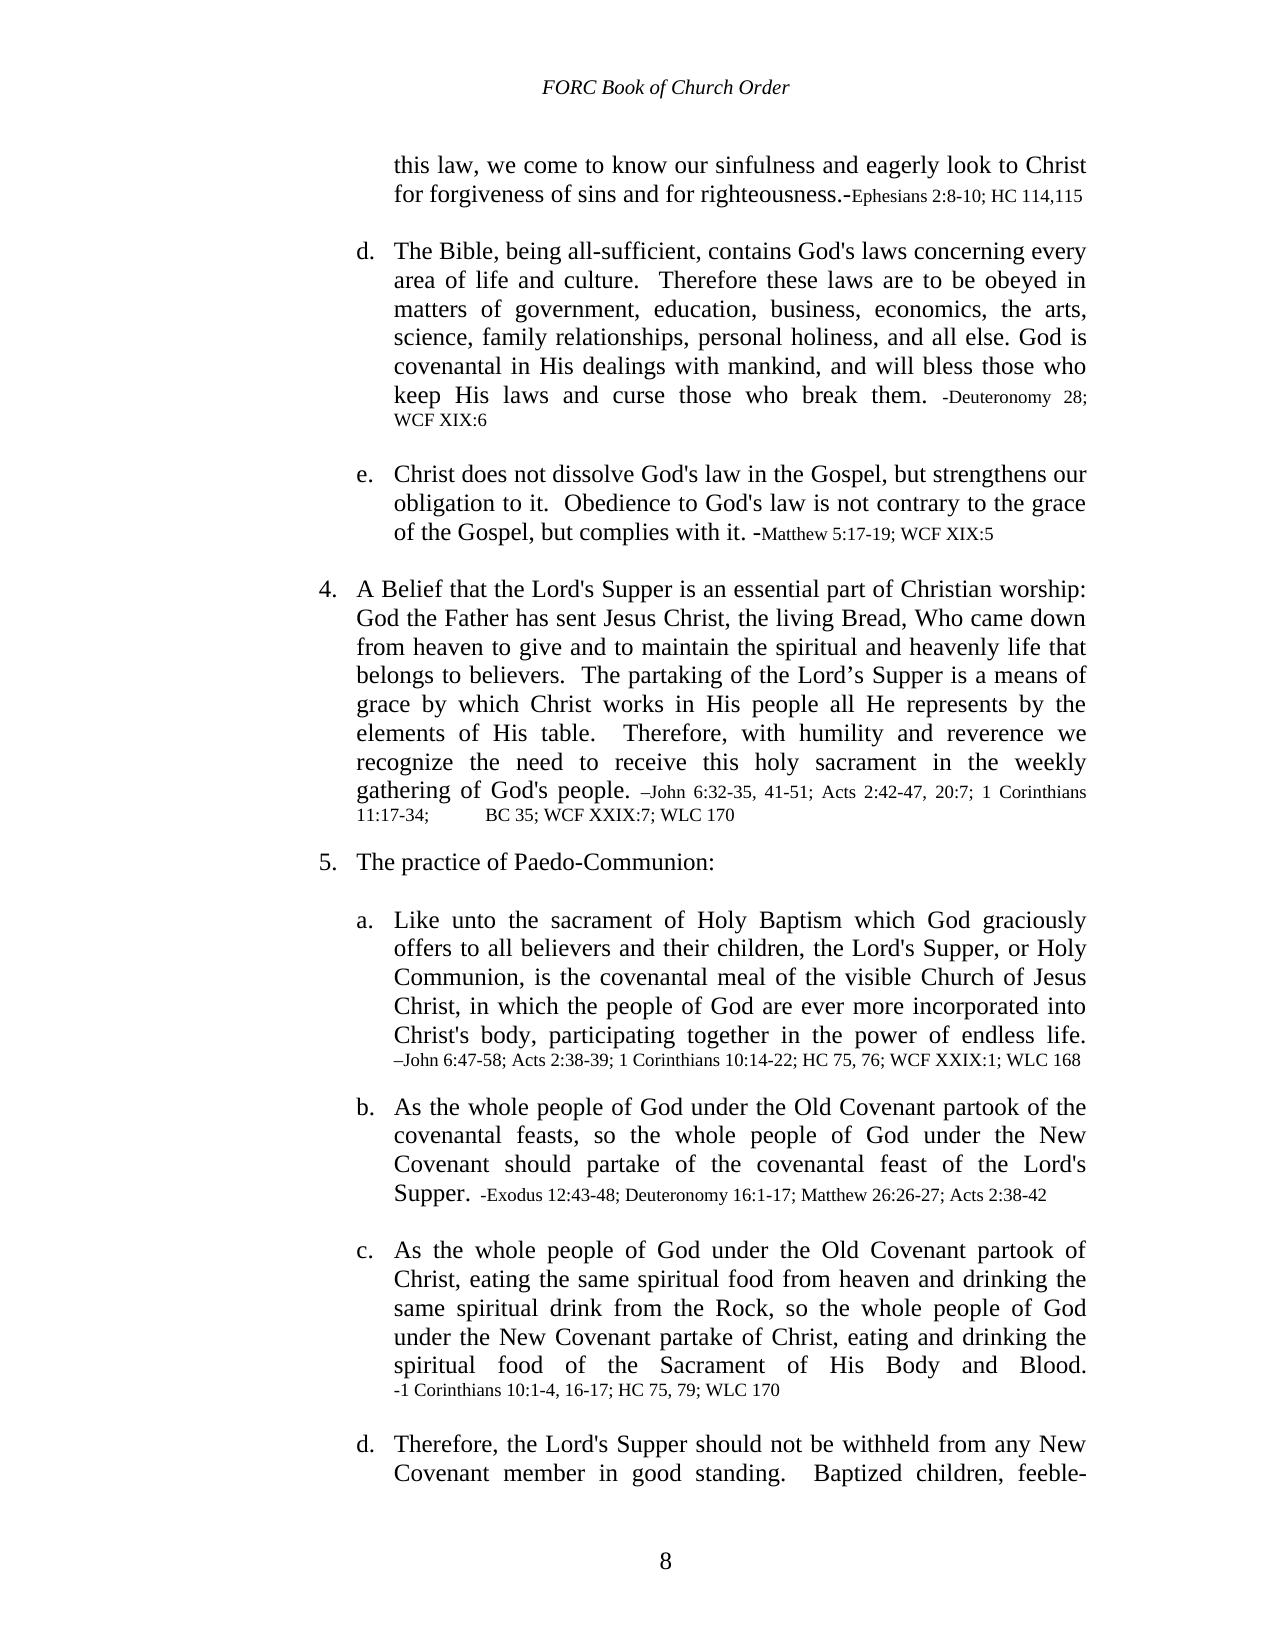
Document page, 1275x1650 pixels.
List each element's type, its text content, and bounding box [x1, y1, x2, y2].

list A Belief that the Lord's Supper is an essential part of Christian worship: God the Father has sent Jesus Christ, the living Bread, Who came down from heaven to give and to maintain the spiritual and heavenly life that belongs to believers. The partaking of the Lord’s Supper is a means of grace by which Christ works in His people all He represents by the elements of His table. Therefore, with humility and reverence we recognize the need to receive this holy sacrament in the weekly gathering of God's people. –John 6:32-35, 41-51; Acts 2:42-47, 20:7; 1 Corinthians 11:17-34; BC 35; WCF XXIX:7; WLC 170 [319, 574, 1087, 826]
list As the whole people of God under the Old Covenant partook of the covenantal feasts, so the whole people of God under the New Covenant should partake of the covenantal feast of the Lord's Supper. -Exodus 12:43-48; Deuteronomy 16:1-17; Matthew 26:26-27; Acts 2:38-42 [356, 1092, 1087, 1207]
list The practice of Paedo-Communion: [319, 847, 1087, 876]
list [356, 1429, 1087, 1487]
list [356, 150, 1087, 207]
list Christ does not dissolve God's law in the Gospel, but strengthens our obligation to it. Obedience to God's law is not contrary to the grace of the Gospel, but complies with it. -Matthew 5:17-19; WCF XIX:5 [356, 459, 1087, 545]
list Like unto the sacrament of Holy Baptism which God graciously offers to all believers and their children, the Lord's Supper, or Holy Communion, is the covenantal meal of the visible Church of Jesus Christ, in which the people of God are ever more incorporated into Christ's body, participating together in the power of endless life. –John 6:47-58; Acts 2:38-39; 1 Corinthians 10:14-22; HC 75, 76; WCF XXIX:1; WLC 168 [356, 905, 1087, 1070]
list As the whole people of God under the Old Covenant partook of Christ, eating the same spiritual food from heaven and drinking the same spiritual drink from the Rock, so the whole people of God under the New Covenant partake of Christ, eating and drinking the spiritual food of the Sacrament of His Body and Blood. -1 Corinthians 10:1-4, 16-17; HC 75, 79; WLC 170 [356, 1235, 1087, 1401]
list The Bible, being all-sufficient, contains God's laws concerning every area of life and culture. Therefore these laws are to be obeyed in matters of government, education, business, economics, the arts, science, family relationships, personal holiness, and all else. God is covenantal in His dealings with mankind, and will bless those who keep His laws and curse those who break them. -Deuteronomy 28; WCF XIX:6 [356, 236, 1087, 430]
